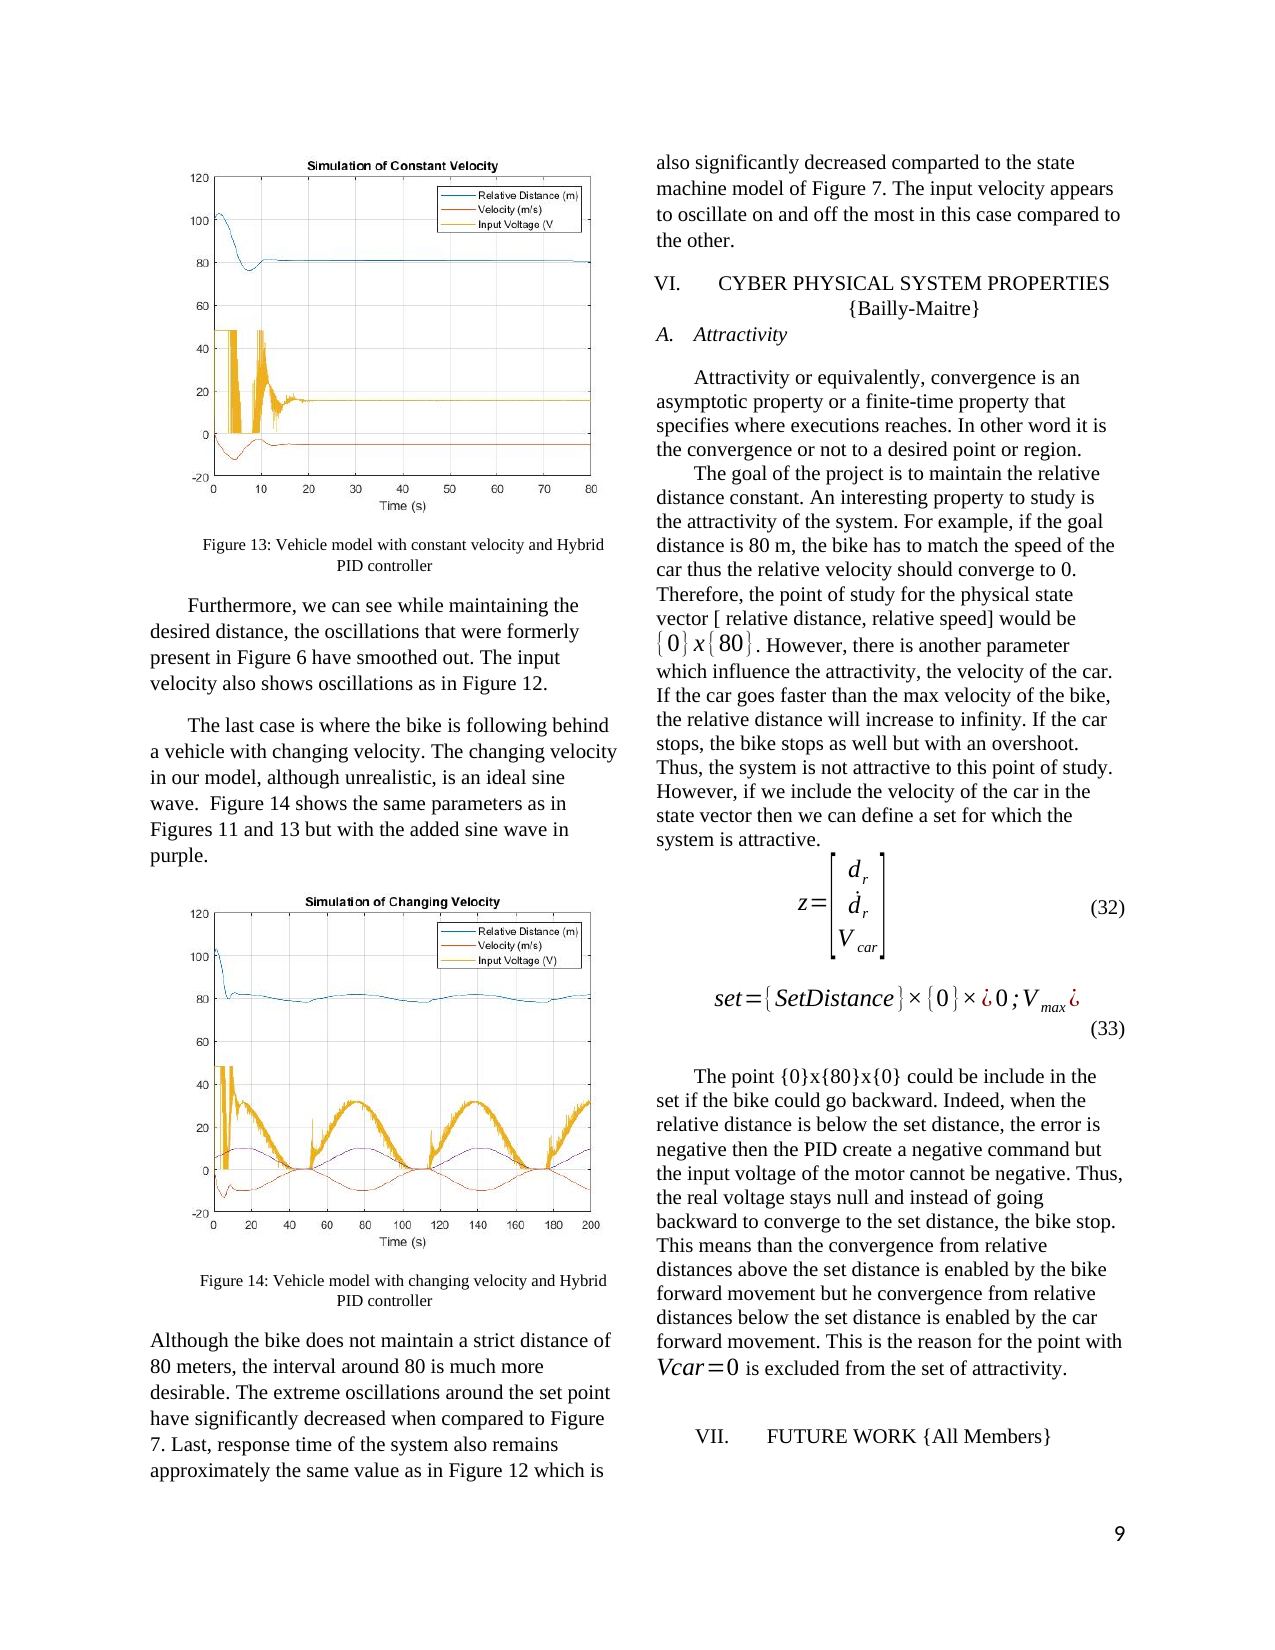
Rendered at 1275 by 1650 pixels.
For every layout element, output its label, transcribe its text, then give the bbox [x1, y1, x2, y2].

text Attractivity or equivalently, convergence is an asymptotic property or a finite-time property that specifies where executions reaches. In other word it is the convergence or not to a desired point or region. [656, 365, 1125, 461]
text Figure 13: Vehicle model with constant velocity and Hybrid PID controller [150, 535, 619, 575]
text (32) [656, 851, 1125, 961]
picture [150, 885, 637, 1252]
picture [150, 150, 637, 516]
text The point {0}x{80}x{0} could be include in the set if the bike could go backward. Indeed, when the relative distance is below the set distance, the error is negative then the PID create a negative command but the input voltage of the motor cannot be negative. Thus, the real voltage stays null and instead of going backward to converge to the set distance, the bike stop. This means than the convergence from relative distances above the set distance is enabled by the bike forward movement but he convergence from relative distances below the set distance is enabled by the car forward movement. This is the reason for the point with is excluded from the set of attractivity. [656, 1064, 1125, 1381]
text The goal of the project is to maintain the relative distance constant. An interesting property to study is the attractivity of the system. For example, if the goal distance is 80 m, the bike has to match the speed of the car thus the relative velocity should converge to 0. Therefore, the point of study for the physical state vector [ relative distance, relative speed] would be . However, there is another parameter which influence the attractivity, the velocity of the car. If the car goes faster than the max velocity of the bike, the relative distance will increase to infinity. If the car stops, the bike stops as well but with an overshoot. Thus, the system is not attractive to this point of study. However, if we include the velocity of the car in the state vector then we can define a set for which the system is attractive. [656, 461, 1125, 851]
list FUTURE WORK {All Members} [656, 1424, 1125, 1448]
list CYBER PHYSICAL SYSTEM PROPERTIES {Bailly-Maitre} [666, 270, 1125, 320]
text Furthermore, we can see while maintaining the desired distance, the oscillations that were formerly present in Figure 6 have smoothed out. The input velocity also shows oscillations as in Figure 12. [150, 593, 619, 695]
text Figure 14: Vehicle model with changing velocity and Hybrid PID controller [150, 1270, 619, 1310]
text Although the bike does not maintain a strict distance of 80 meters, the interval around 80 is much more desirable. The extreme oscillations around the set point have significantly decreased when compared to Figure 7. Last, response time of the system also remains approximately the same value as in Figure 12 which is also significantly decreased comparted to the state machine model of Figure 7. The input velocity appears to oscillate on and off the most in this case compared to the other. [656, 150, 1125, 252]
text (33) [656, 985, 1125, 1040]
text Although the bike does not maintain a strict distance of 80 meters, the interval around 80 is much more desirable. The extreme oscillations around the set point have significantly decreased when compared to Figure 7. Last, response time of the system also remains approximately the same value as in Figure 12 which is also significantly decreased comparted to the state machine model of Figure 7. The input velocity appears to oscillate on and off the most in this case compared to the other. [150, 1328, 619, 1482]
list Attractivity [656, 322, 1125, 346]
text The last case is where the bike is following behind a vehicle with changing velocity. The changing velocity in our model, although unrealistic, is an ideal sine wave. Figure 14 shows the same parameters as in Figures 11 and 13 but with the added sine wave in purple. [150, 713, 619, 867]
